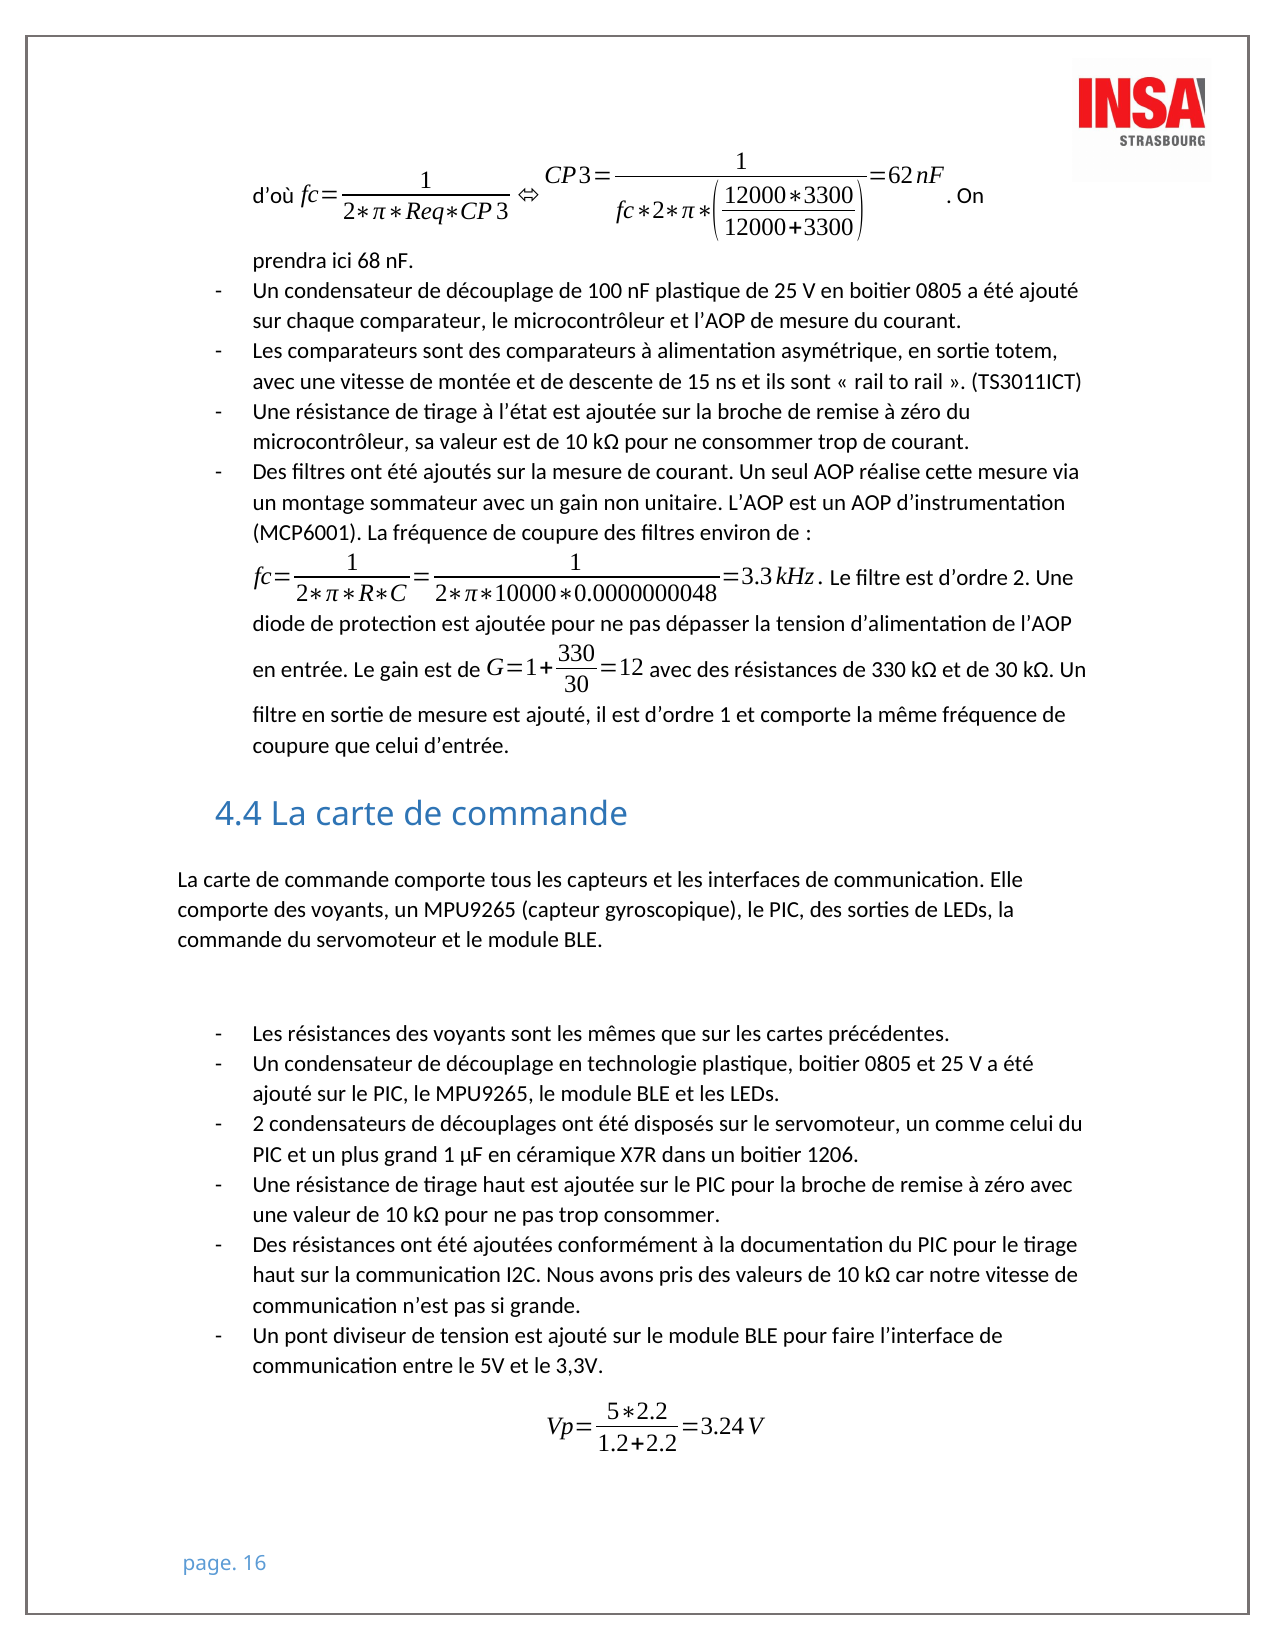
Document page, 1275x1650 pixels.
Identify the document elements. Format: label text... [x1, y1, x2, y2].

list 2 condensateurs de découplages ont été disposés sur le servomoteur, un comme celui du PIC et un plus grand 1 μF en céramique X7R dans un boitier 1206. [215, 1109, 1098, 1168]
list Une résistance de tirage à l’état est ajoutée sur la broche de remise à zéro du microcontrôleur, sa valeur est de 10 kΩ pour ne consommer trop de courant. [215, 397, 1098, 455]
list Un condensateur de découplage en technologie plastique, boitier 0805 et 25 V a été ajouté sur le PIC, le MPU9265, le module BLE et les LEDs. [215, 1049, 1098, 1107]
list Des résistances ont été ajoutées conformément à la documentation du PIC pour le tirage haut sur la communication I2C. Nous avons pris des valeurs de 10 kΩ car notre vitesse de communication n’est pas si grande. [215, 1230, 1098, 1319]
subtitle 4.4 La carte de commande [177, 790, 1098, 836]
text La carte de commande comporte tous les capteurs et les interfaces de communication. Elle comporte des voyants, un MPU9265 (capteur gyroscopique), le PIC, des sorties de LEDs, la commande du servomoteur et le module BLE. [177, 865, 1098, 953]
picture [1072, 58, 1212, 182]
list Les comparateurs sont des comparateurs à alimentation asymétrique, en sortie totem, avec une vitesse de montée et de descente de 15 ns et ils sont « rail to rail ». (TS3011ICT) [215, 337, 1098, 395]
list Des filtres ont été ajoutés sur la mesure de courant. Un seul AOP réalise cette mesure via un montage sommateur avec un gain non unitaire. L’AOP est un AOP d’instrumentation (MCP6001). La fréquence de coupure des filtres environ de : Le filtre est d’ordre 2. Une diode de protection est ajoutée pour ne pas dépasser la tension d’alimentation de l’AOP en entrée. Le gain est de avec des résistances de 330 kΩ et de 30 kΩ. Un filtre en sortie de mesure est ajouté, il est d’ordre 1 et comporte la même fréquence de coupure que celui d’entrée. [215, 457, 1098, 759]
list Un pont diviseur de tension est ajouté sur le module BLE pour faire l’interface de communication entre le 5V et le 3,3V. [215, 1321, 1098, 1379]
list Une résistance de tirage haut est ajoutée sur le PIC pour la broche de remise à zéro avec une valeur de 10 kΩ pour ne pas trop consommer. [215, 1170, 1098, 1228]
list Un condensateur de découplage de 100 nF plastique de 25 V en boitier 0805 a été ajouté sur chaque comparateur, le microcontrôleur et l’AOP de mesure du courant. [215, 276, 1098, 334]
list Les résistances des voyants sont les mêmes que sur les cartes précédentes. [215, 1019, 1098, 1047]
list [215, 148, 1098, 274]
